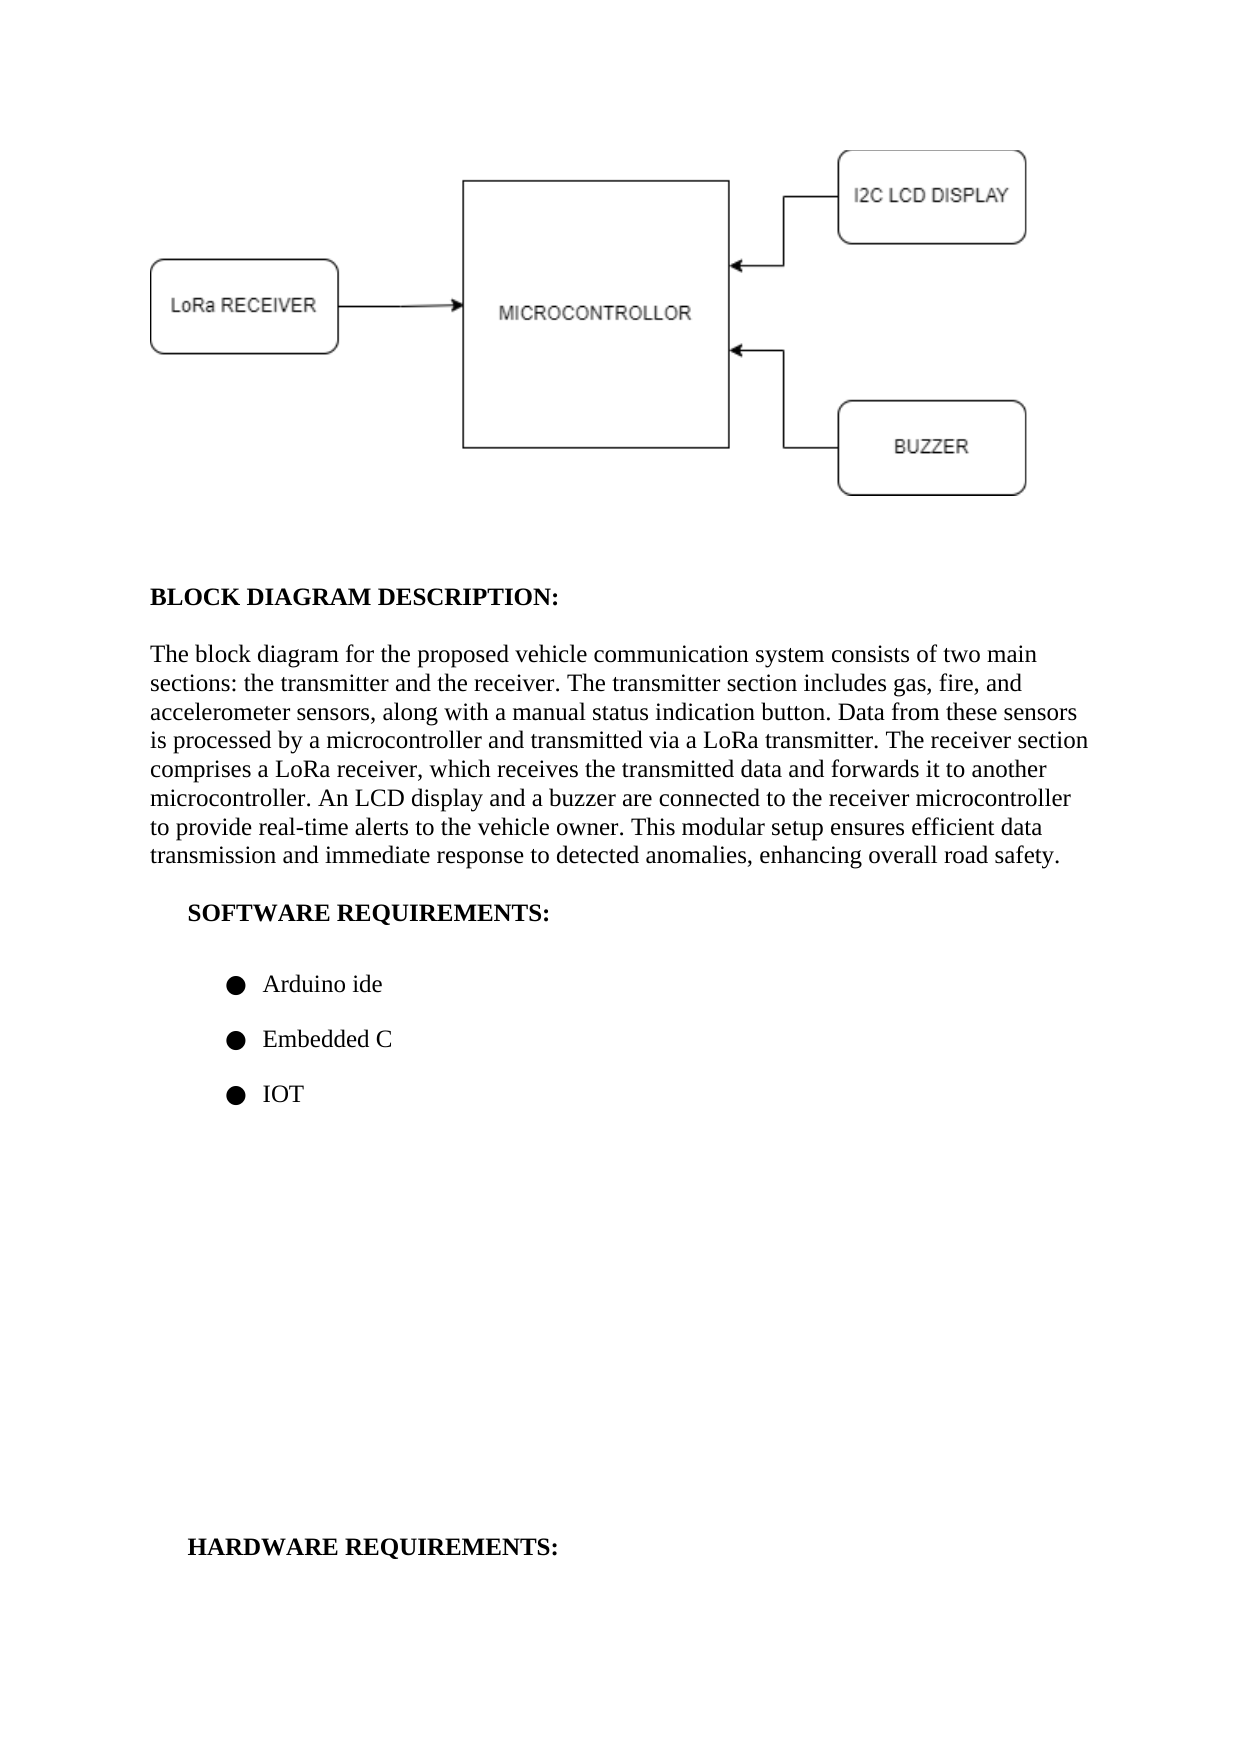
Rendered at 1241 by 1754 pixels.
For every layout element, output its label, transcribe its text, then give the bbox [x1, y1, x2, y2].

picture [150, 150, 1027, 496]
list Arduino ide [225, 955, 1090, 1007]
text The block diagram for the proposed vehicle communication system consists of two main sections: the transmitter and the receiver. The transmitter section includes gas, fire, and accelerometer sensors, along with a manual status indication button. Data from these sensors is processed by a microcontroller and transmitted via a LoRa transmitter. The receiver section comprises a LoRa receiver, which receives the transmitted data and forwards it to another microcontroller. An LCD display and a buzzer are connected to the receiver microcontroller to provide real-time alerts to the vehicle owner. This modular setup ensures efficient data transmission and immediate response to detected anomalies, enhancing overall road safety. [150, 639, 1090, 869]
list Embedded C [225, 1011, 1090, 1062]
text BLOCK DIAGRAM DESCRIPTION: [150, 582, 1090, 610]
text HARDWARE REQUIREMENTS: [187, 1532, 1090, 1560]
list IOT [225, 1066, 1090, 1117]
text SOFTWARE REQUIREMENTS: [187, 898, 1090, 927]
